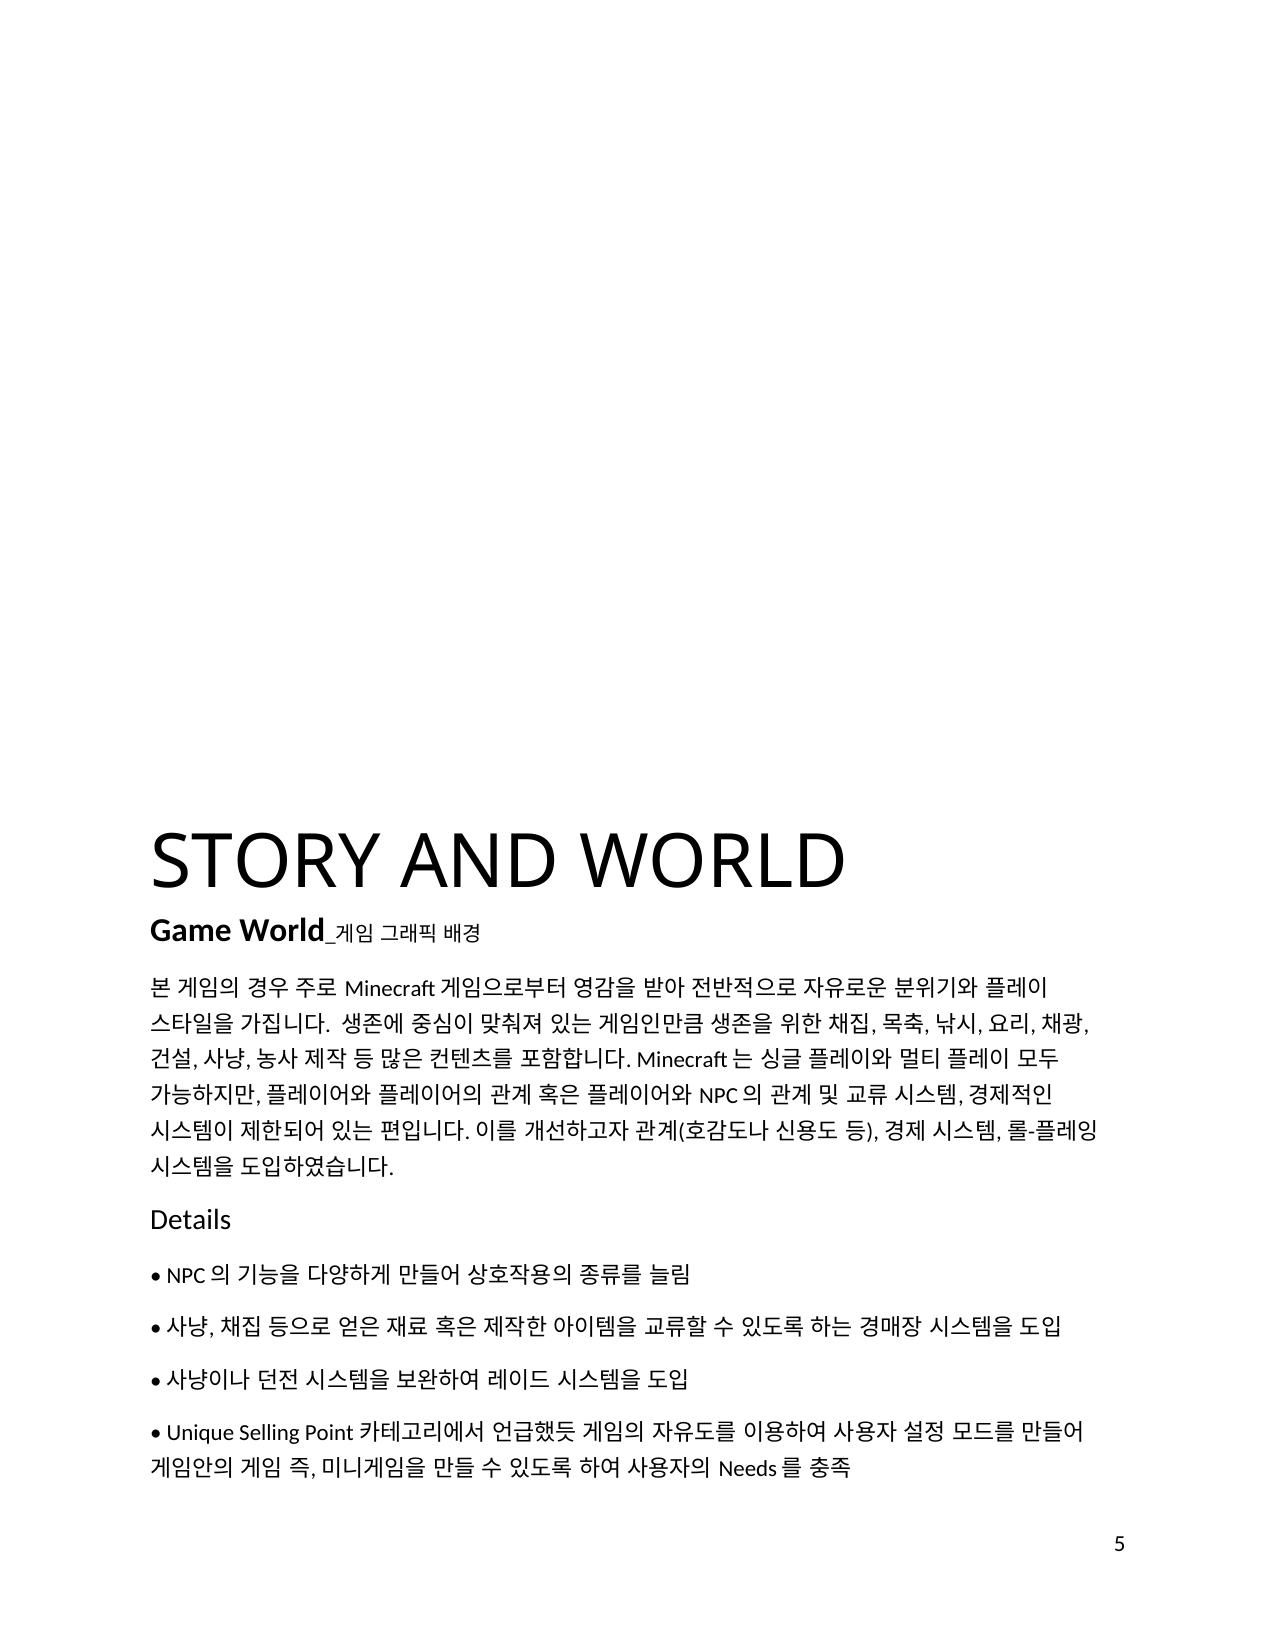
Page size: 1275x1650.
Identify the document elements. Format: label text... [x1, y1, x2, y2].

text • Unique Selling Point 카테고리에서 언급했듯 게임의 자유도를 이용하여 사용자 설정 모드를 만들어 게임안의 게임 즉, 미니게임을 만들 수 있도록 하여 사용자의 Needs를 충족 [150, 1414, 1125, 1483]
text Game World_게임 그래픽 배경 [150, 909, 1125, 950]
text Details [150, 1201, 1125, 1237]
text STORY AND WORLD [150, 807, 1125, 909]
text • 사냥이나 던전 시스템을 보완하여 레이드 시스템을 도입 [150, 1361, 1125, 1395]
text • 사냥, 채집 등으로 얻은 재료 혹은 제작한 아이템을 교류할 수 있도록 하는 경매장 시스템을 도입 [150, 1309, 1125, 1342]
text • NPC의 기능을 다양하게 만들어 상호작용의 종류를 늘림 [150, 1256, 1125, 1290]
text 본 게임의 경우 주로 Minecraft 게임으로부터 영감을 받아 전반적으로 자유로운 분위기와 플레이 스타일을 가집니다. 생존에 중심이 맞춰져 있는 게임인만큼 생존을 위한 채집, 목축, 낚시, 요리, 채광, 건설, 사냥, 농사 제작 등 많은 컨텐츠를 포함합니다. Minecraft는 싱글 플레이와 멀티 플레이 모두 가능하지만, 플레이어와 플레이어의 관계 혹은 플레이어와 NPC의 관계 및 교류 시스템, 경제적인 시스템이 제한되어 있는 편입니다. 이를 개선하고자 관계(호감도나 신용도 등), 경제 시스템, 롤-플레잉 시스템을 도입하였습니다. [150, 970, 1125, 1182]
